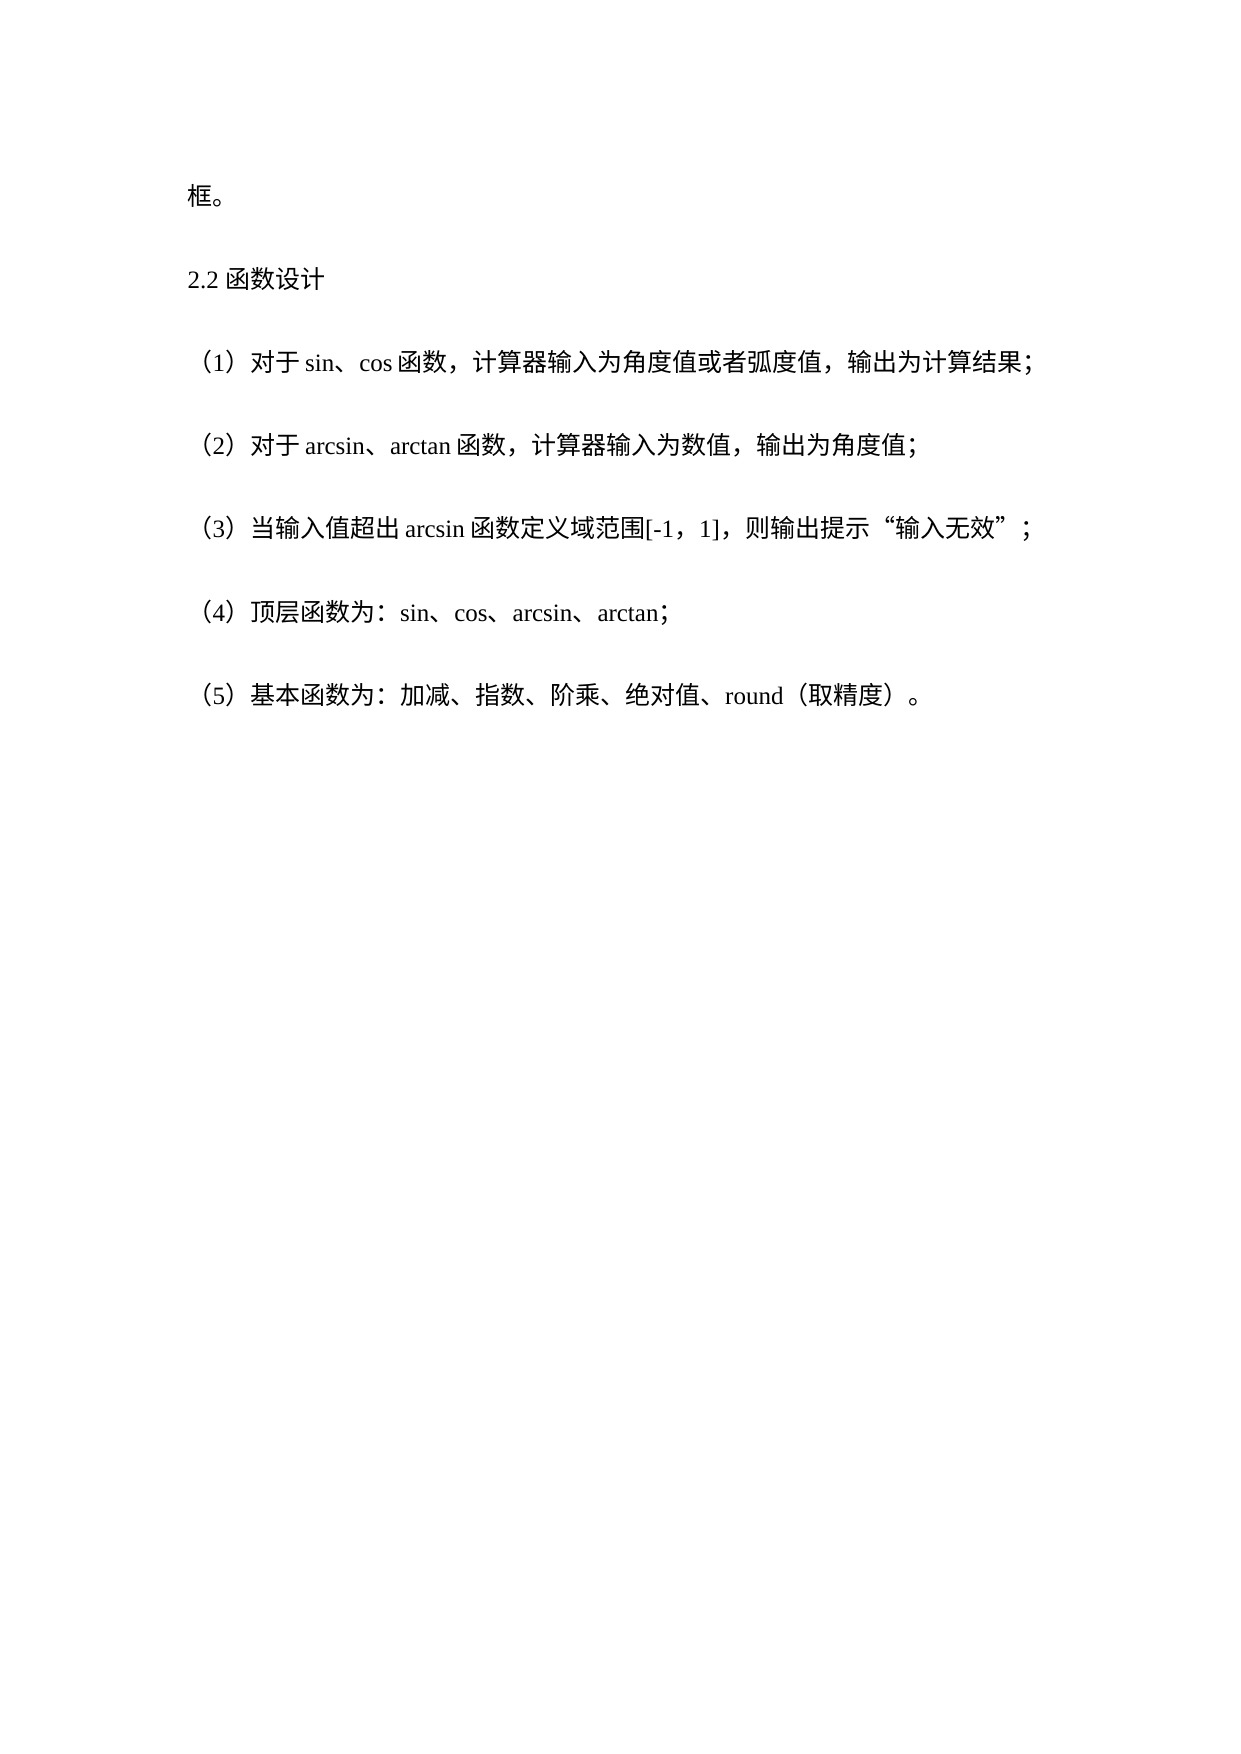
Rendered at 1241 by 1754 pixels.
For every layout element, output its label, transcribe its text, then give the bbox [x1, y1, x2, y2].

text （4）顶层函数为：sin、cos、arcsin、arctan； [187, 578, 1053, 643]
text （5）基本函数为：加减、指数、阶乘、绝对值、round（取精度）。 [187, 661, 1053, 726]
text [187, 162, 1053, 227]
text 2.2 函数设计 [187, 245, 1053, 310]
text （3）当输入值超出arcsin函数定义域范围[-1，1]，则输出提示“输入无效”； [187, 494, 1053, 559]
text （2）对于arcsin、arctan函数，计算器输入为数值，输出为角度值； [187, 411, 1053, 476]
text （1）对于sin、cos函数，计算器输入为角度值或者弧度值，输出为计算结果； [187, 328, 1053, 393]
